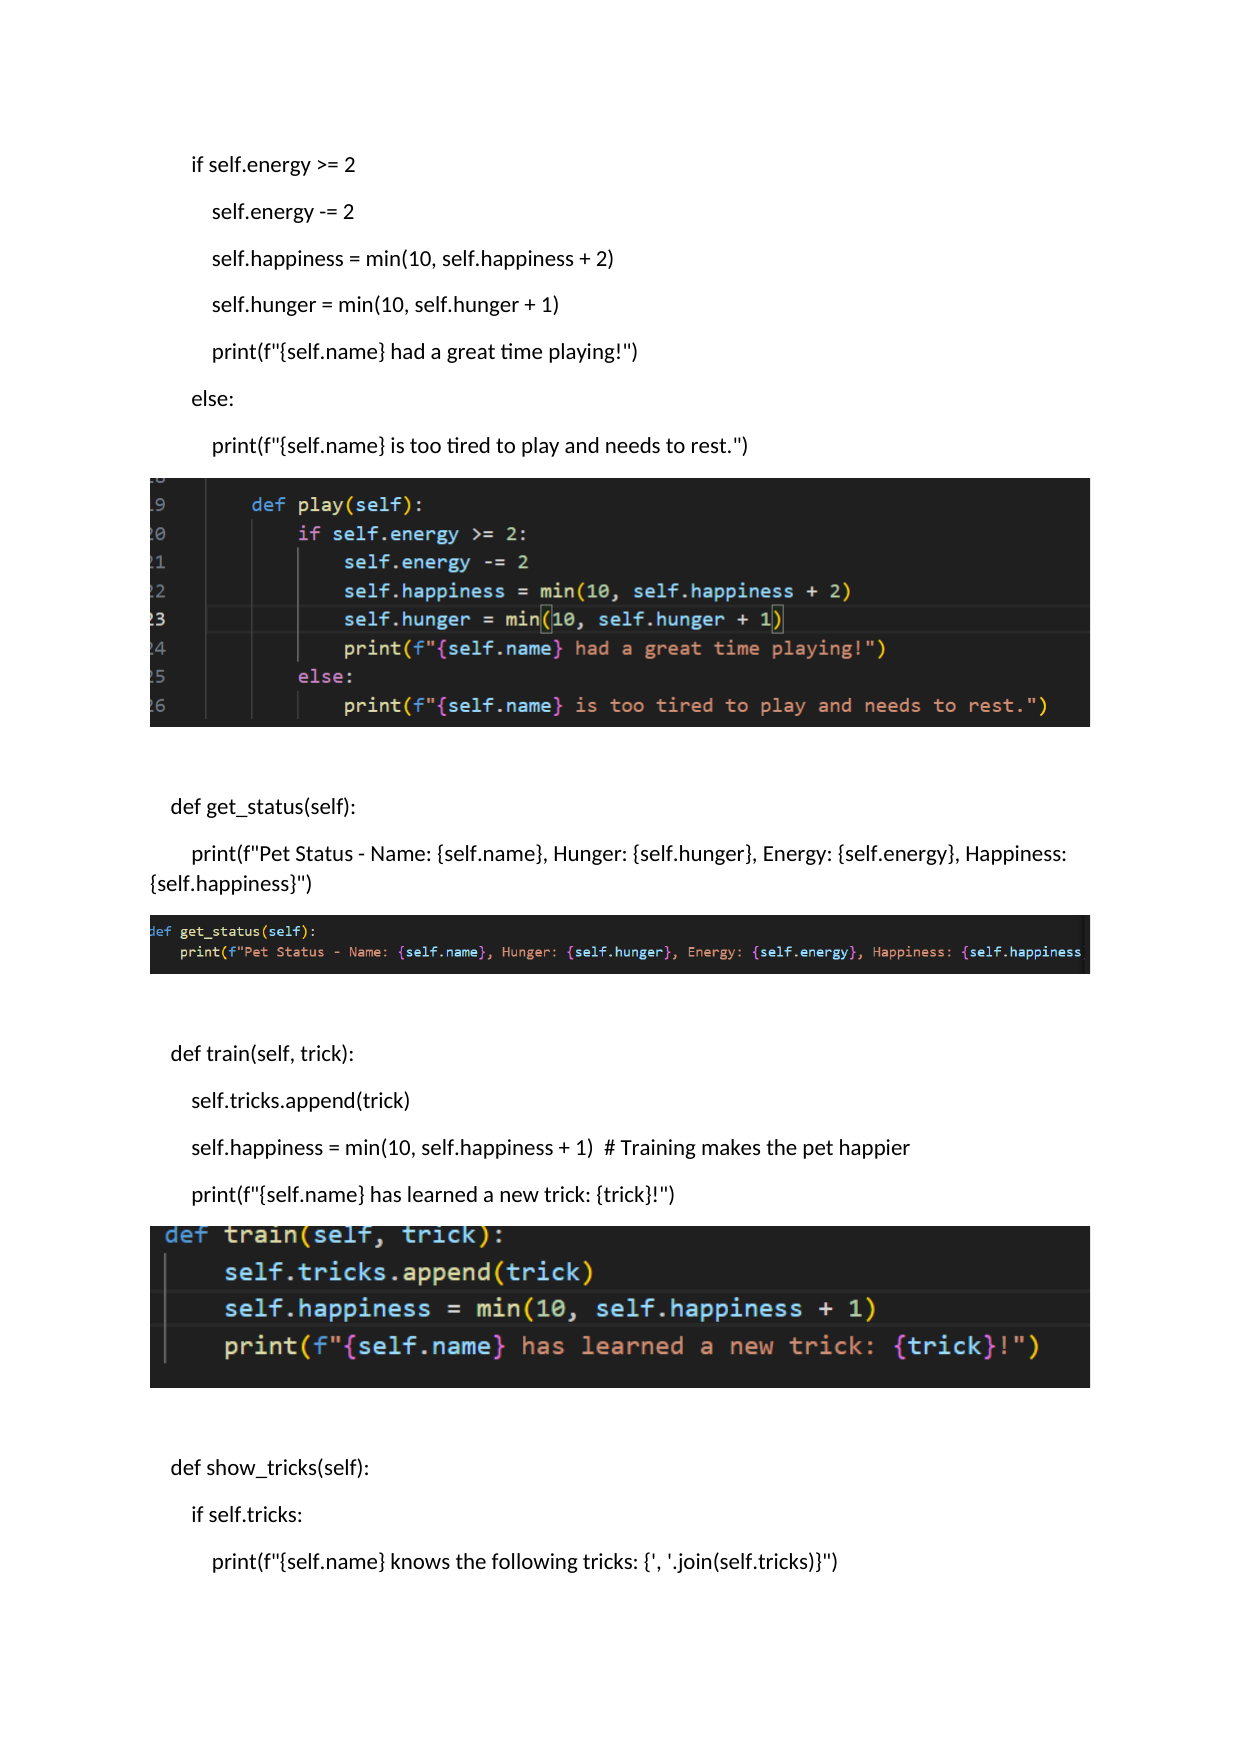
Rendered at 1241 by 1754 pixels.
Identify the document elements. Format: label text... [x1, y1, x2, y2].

text def train(self, trick): [150, 1039, 1090, 1067]
text else: [150, 384, 1090, 412]
text def show_tricks(self): [150, 1453, 1090, 1481]
text print(f"{self.name} is too tired to play and needs to rest.") [150, 431, 1090, 459]
picture [150, 915, 1091, 974]
picture [150, 1226, 1091, 1388]
picture [150, 478, 1091, 727]
text self.energy -= 2 [150, 197, 1090, 225]
text print(f"Pet Status - Name: {self.name}, Hunger: {self.hunger}, Energy: {self.energy}, Happiness: {self.happiness}") [150, 839, 1090, 897]
text self.happiness = min(10, self.happiness + 1) # Training makes the pet happier [150, 1133, 1090, 1161]
text print(f"{self.name} had a great time playing!") [150, 337, 1090, 366]
text print(f"{self.name} has learned a new trick: {trick}!") [150, 1180, 1090, 1208]
text def get_status(self): [150, 792, 1090, 820]
text self.happiness = min(10, self.happiness + 2) [150, 244, 1090, 272]
text print(f"{self.name} knows the following tricks: {', '.join(self.tricks)}") [150, 1547, 1090, 1575]
text if self.tricks: [150, 1500, 1090, 1528]
text self.hunger = min(10, self.hunger + 1) [150, 291, 1090, 319]
text self.tricks.append(trick) [150, 1086, 1090, 1114]
text if self.energy >= 2 [150, 150, 1090, 178]
